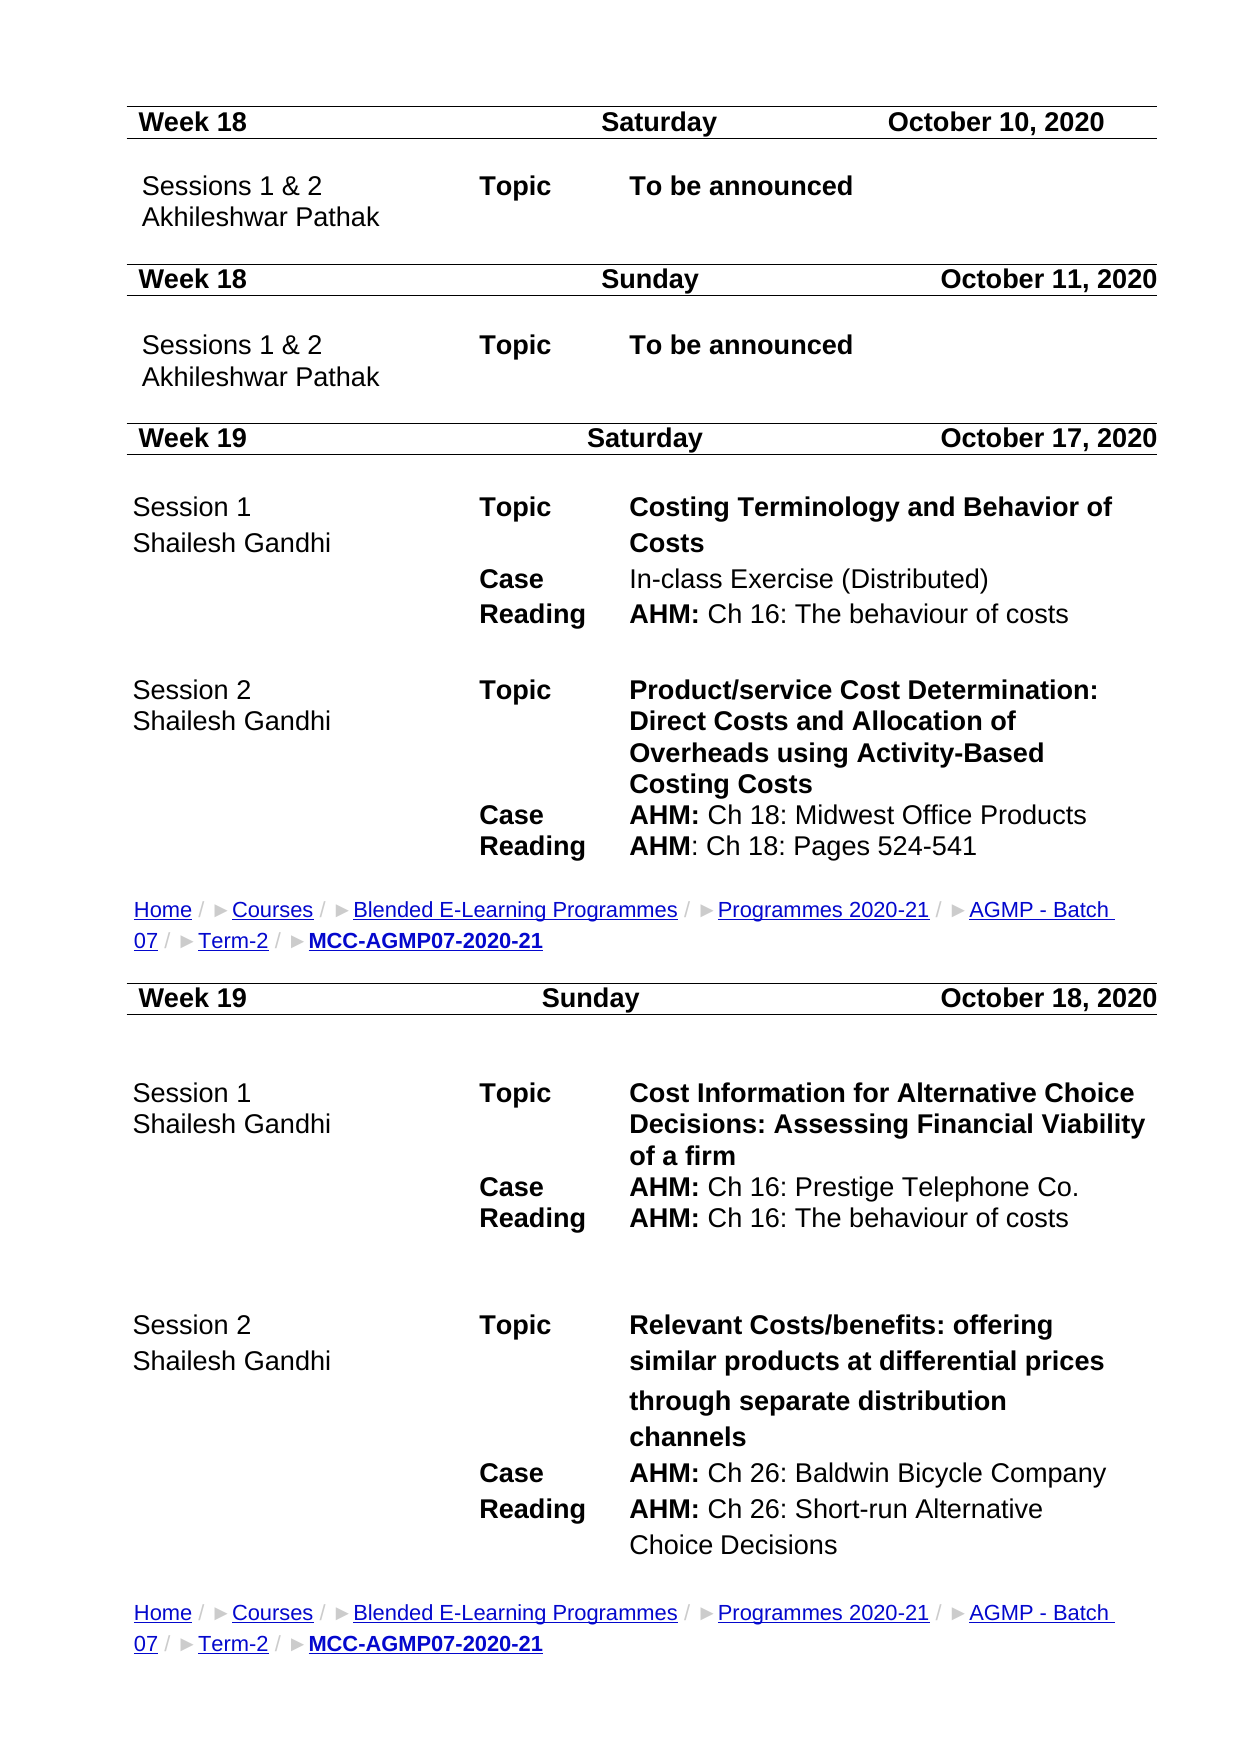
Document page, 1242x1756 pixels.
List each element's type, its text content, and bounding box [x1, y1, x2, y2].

table_header Saturday [474, 424, 835, 454]
text through separate distribution channels [629, 1385, 1119, 1453]
table_header Week 19 [127, 424, 474, 454]
table_header October 17, 2020 [835, 424, 1157, 454]
text Session 1 Topic Costing Terminology and Behavior of Shailesh Gandhi Costs [132, 491, 1119, 558]
text Costing Costs [582, 768, 1119, 799]
text Home / ►Courses / ►Blended E-Learning Programmes / ►Programmes 2020-21 / ►AGMP - Batch 07 / ►Term-2 / ►MCC-AGMP07-2020-21 [134, 891, 1162, 953]
text Session 2 Topic Relevant Costs/benefits: offering Shailesh Gandhi similar products at differential prices [132, 1309, 1119, 1377]
text Akhileshwar Pathak [142, 361, 1182, 392]
table_header Sunday [474, 265, 835, 294]
text Case AHM: Ch 18: Midwest Office Products [104, 799, 1162, 830]
text Reading AHM: Ch 16: The behaviour of costs [132, 598, 1119, 629]
table_header Saturday [474, 107, 835, 137]
text Overheads using Activity-Based [582, 737, 1119, 768]
text Akhileshwar Pathak [142, 201, 1162, 232]
text Session 2 Topic Product/service Cost Determination: Shailesh Gandhi Direct Costs and Allocation of [132, 674, 1119, 737]
table_header October 11, 2020 [835, 265, 1157, 294]
text of a firm [554, 1139, 1162, 1171]
table_header October 10, 2020 [835, 107, 1157, 137]
text Reading AHM: Ch 18: Pages 524-541 [404, 830, 1162, 862]
table_header Week 18 [127, 107, 474, 137]
text Session 1 Topic Cost Information for Alternative Choice Shailesh Gandhi Decisions: Assessing Financial Viability [132, 1077, 1162, 1139]
text Reading AHM: Ch 16: The behaviour of costs [104, 1202, 1162, 1233]
table_header Week 19 [127, 984, 474, 1013]
table_header October 18, 2020 [835, 984, 1157, 1013]
text Home / ►Courses / ►Blended E-Learning Programmes / ►Programmes 2020-21 / ►AGMP - Batch 07 / ►Term-2 / ►MCC-AGMP07-2020-21 [134, 1594, 1162, 1656]
table_header Week 18 [127, 265, 474, 294]
text Reading AHM: Ch 26: Short-run Alternative Choice Decisions [479, 1493, 1119, 1560]
text Sessions 1 & 2 Topic To be announced [142, 170, 1182, 201]
text Case AHM: Ch 16: Prestige Telephone Co. [104, 1171, 1162, 1202]
table_header Sunday [474, 984, 835, 1013]
text Case In-class Exercise (Distributed) [104, 563, 1162, 594]
text Sessions 1 & 2 Topic To be announced [142, 329, 1182, 361]
text Case AHM: Ch 26: Baldwin Bicycle Company [404, 1457, 1162, 1488]
